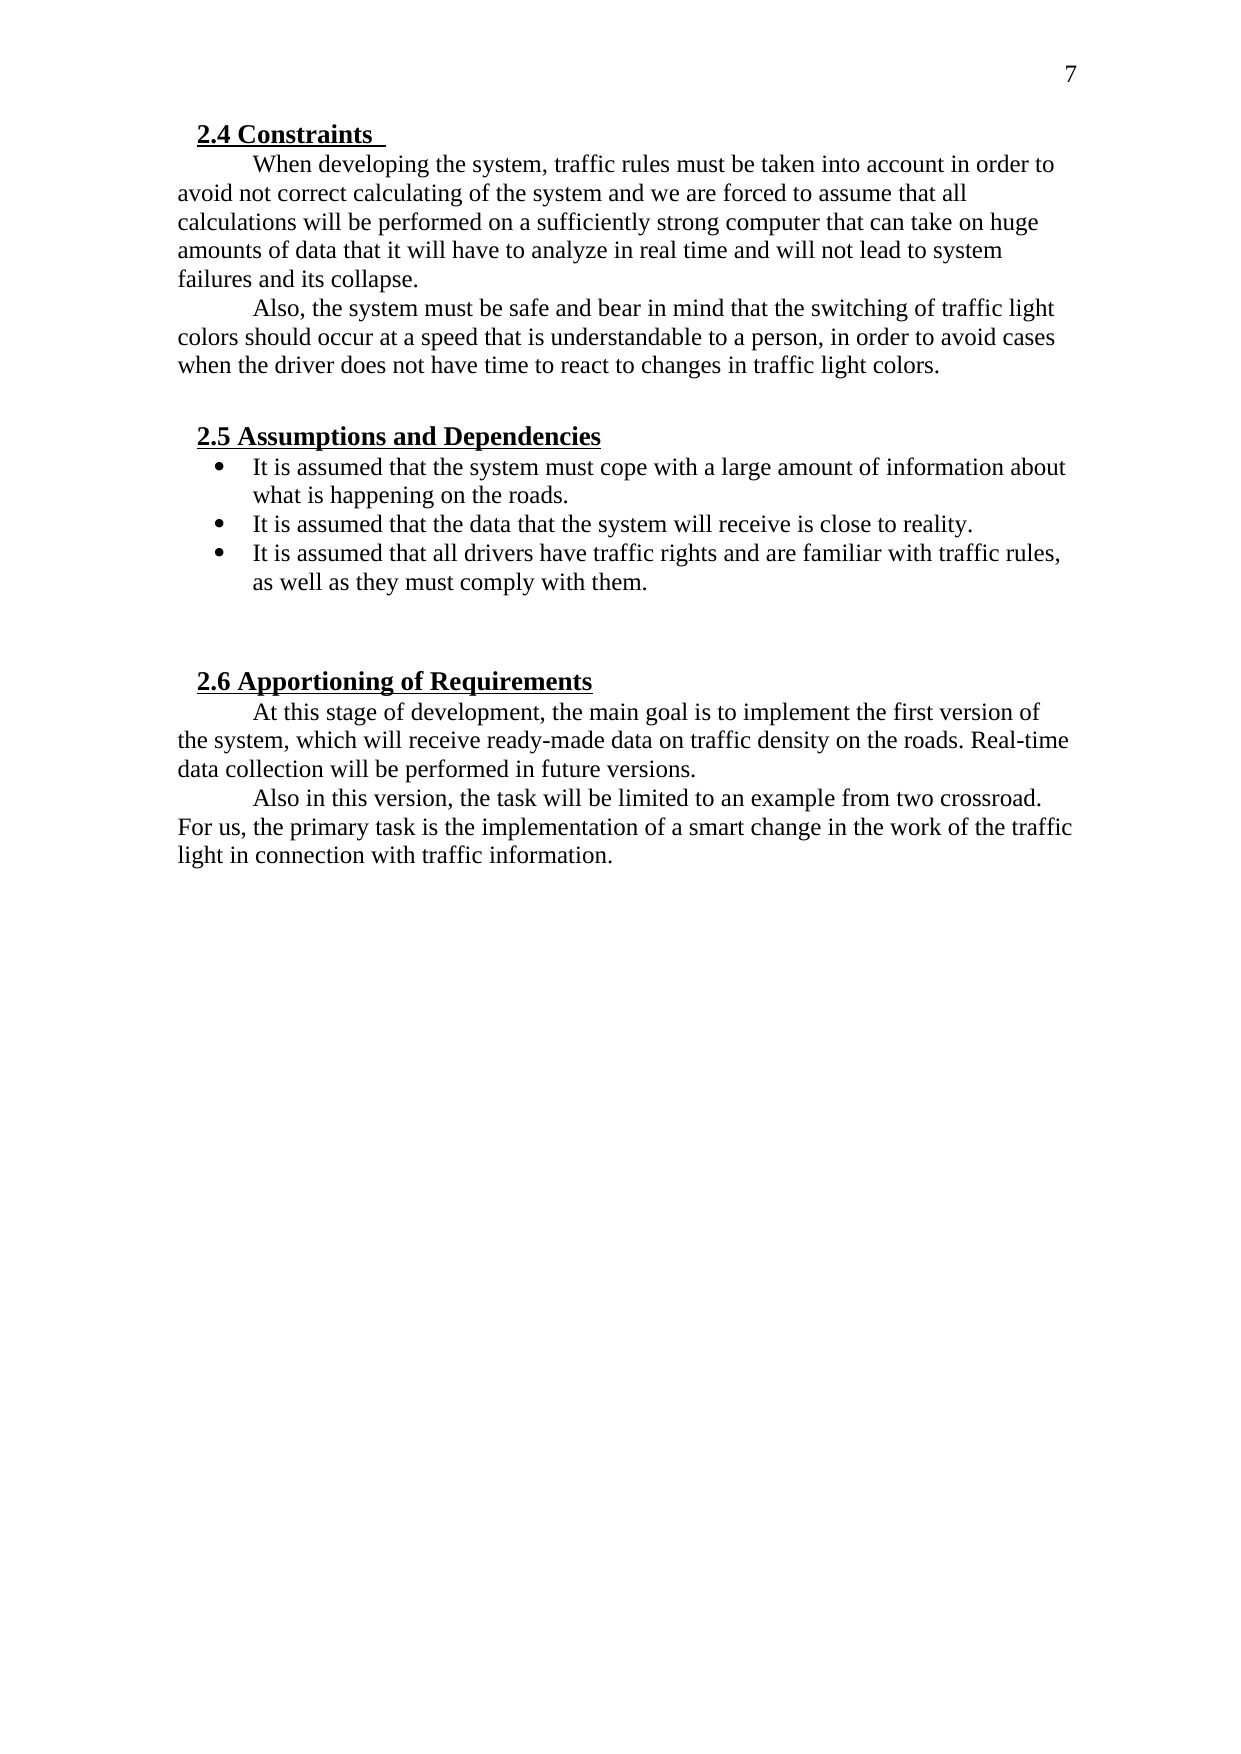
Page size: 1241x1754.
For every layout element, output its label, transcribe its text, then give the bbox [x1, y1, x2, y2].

list It is assumed that the system must cope with a large amount of information about what is happening on the roads. [215, 452, 1077, 509]
text Also, the system must be safe and bear in mind that the switching of traffic light colors should occur at a speed that is understandable to a person, in order to avoid cases when the driver does not have time to react to changes in traffic light colors. [177, 293, 1077, 408]
subtitle 2.4 Constraints [197, 118, 1077, 149]
text Also in this version, the task will be limited to an example from two crossroad. For us, the primary task is the implementation of a smart change in the work of the traffic light in connection with traffic information. [177, 783, 1077, 869]
subtitle 2.5 Assumptions and Dependencies [197, 421, 1077, 452]
text At this stage of development, the main goal is to implement the first version of the system, which will receive ready-made data on traffic density on the roads. Real-time data collection will be performed in future versions. [177, 697, 1077, 783]
list It is assumed that the data that the system will receive is close to reality. [215, 509, 1077, 538]
text When developing the system, traffic rules must be taken into account in order to avoid not correct calculating of the system and we are forced to assume that all calculations will be performed on a sufficiently strong computer that can take on huge amounts of data that it will have to analyze in real time and will not lead to system failures and its collapse. [177, 149, 1077, 293]
subtitle 2.6 Apportioning of Requirements [197, 665, 1077, 697]
list It is assumed that all drivers have traffic rights and are familiar with traffic rules, as well as they must comply with them. [215, 538, 1077, 653]
